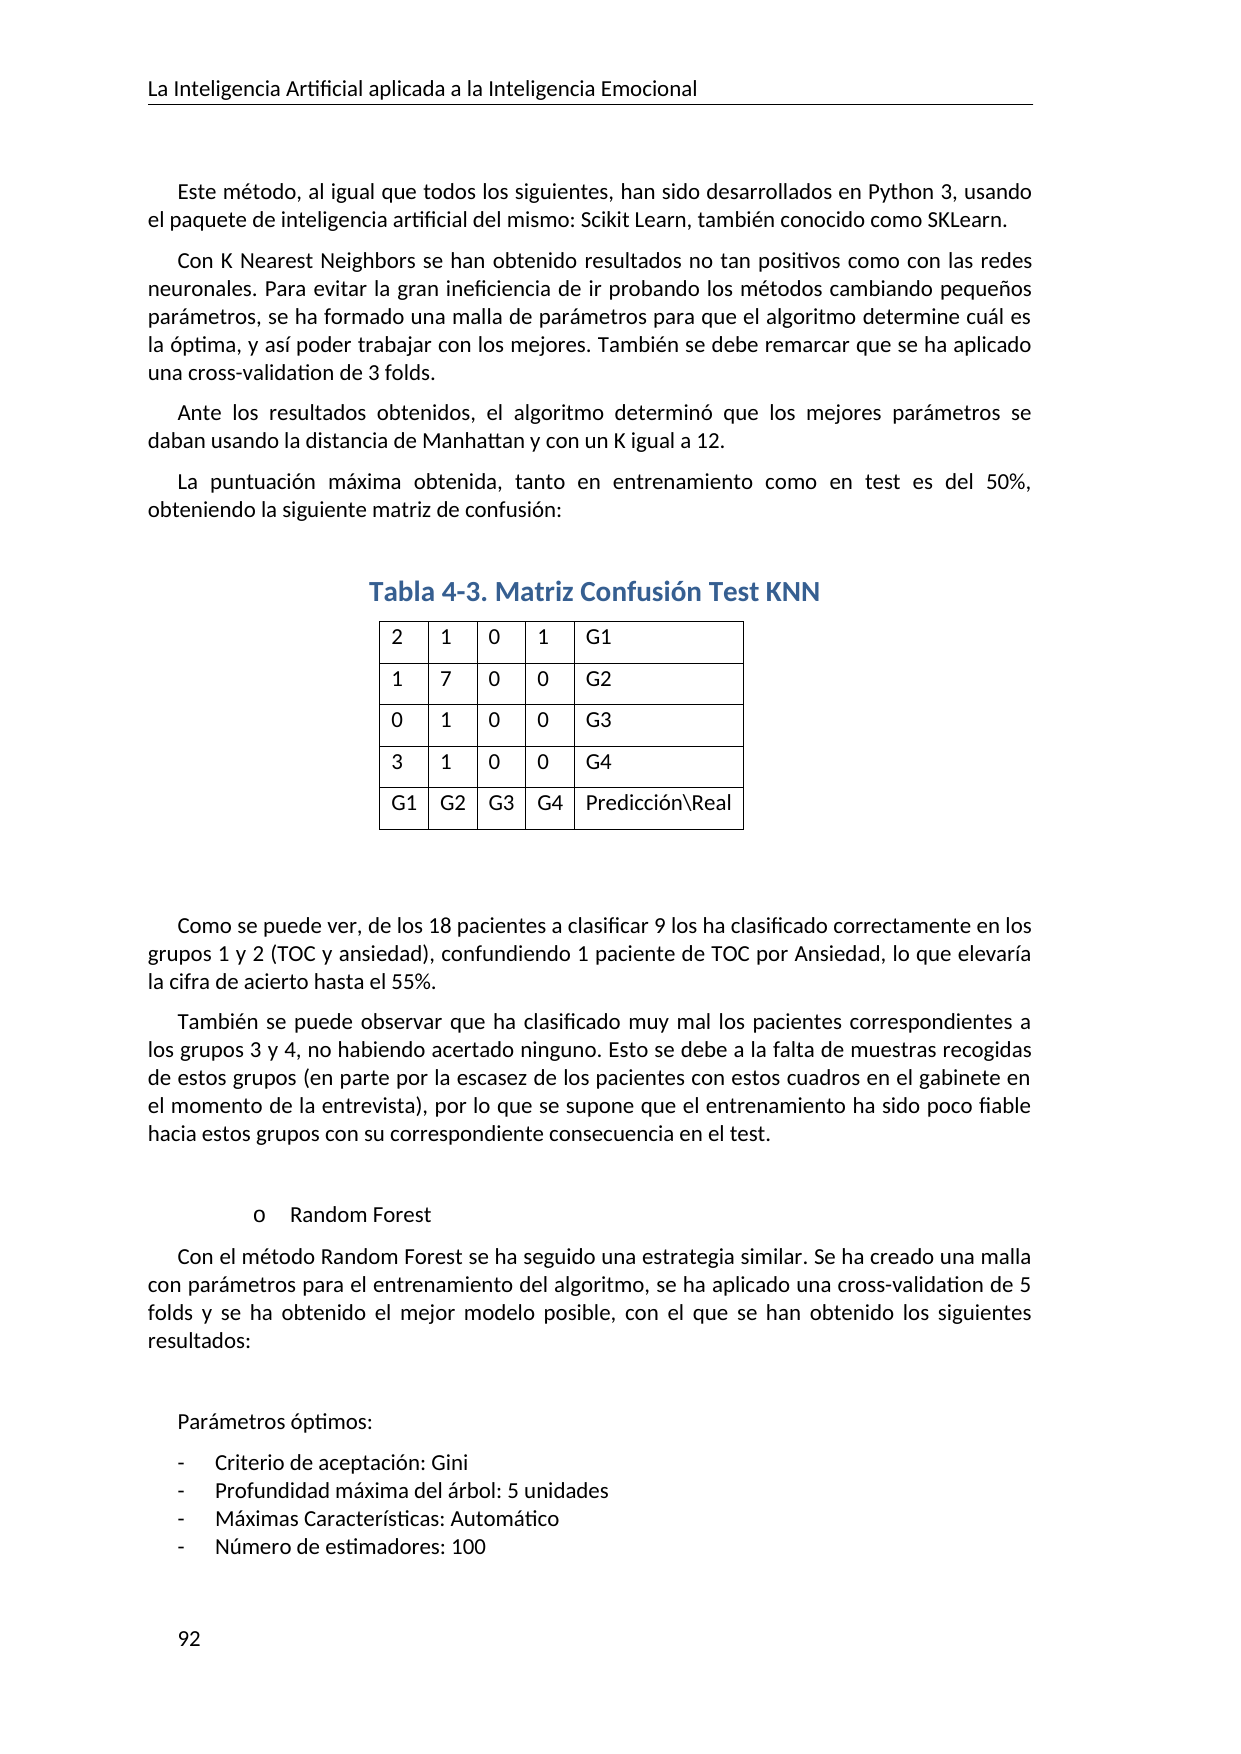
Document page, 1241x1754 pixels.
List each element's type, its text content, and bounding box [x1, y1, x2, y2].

table_header 1 [526, 622, 574, 663]
table_cell G3 [478, 788, 525, 829]
table_cell 0 [526, 664, 574, 704]
table_cell 1 [429, 705, 477, 746]
table_cell 0 [478, 664, 525, 704]
text Este método, al igual que todos los siguientes, han sido desarrollados en Python 3, usando el paquete de inteligencia artificial del mismo: Scikit Learn, también conocido como SKLearn. [148, 177, 1033, 233]
table_header G1 [575, 622, 743, 663]
text Con K Nearest Neighbors se han obtenido resultados no tan positivos como con las redes neuronales. Para evitar la gran ineficiencia de ir probando los métodos cambiando pequeños parámetros, se ha formado una malla de parámetros para que el algoritmo determine cuál es la óptima, y así poder trabajar con los mejores. También se debe remarcar que se ha aplicado una cross-validation de 3 folds. [148, 246, 1033, 386]
table_cell 1 [380, 664, 428, 704]
list Profundidad máxima del árbol: 5 unidades [177, 1476, 1033, 1504]
list Random Forest [252, 1201, 1033, 1230]
list Número de estimadores: 100 [177, 1532, 1033, 1560]
table_cell 0 [380, 705, 428, 746]
table_cell 3 [380, 747, 428, 787]
table_cell G3 [575, 705, 743, 746]
table_header 1 [429, 622, 477, 663]
table_cell 1 [429, 747, 477, 787]
text Parámetros óptimos: [148, 1407, 1033, 1435]
table_cell Predicción\Real [575, 788, 743, 829]
list Máximas Características: Automático [177, 1504, 1033, 1532]
text Con el método Random Forest se ha seguido una estrategia similar. Se ha creado una malla con parámetros para el entrenamiento del algoritmo, se ha aplicado una cross-validation de 5 folds y se ha obtenido el mejor modelo posible, con el que se han obtenido los siguientes resultados: [148, 1242, 1033, 1354]
table_cell 0 [526, 747, 574, 787]
text Ante los resultados obtenidos, el algoritmo determinó que los mejores parámetros se daban usando la distancia de Manhattan y con un K igual a 12. [148, 398, 1033, 454]
text La puntuación máxima obtenida, tanto en entrenamiento como en test es del 50%, obteniendo la siguiente matriz de confusión: [148, 467, 1033, 523]
table_cell 0 [526, 705, 574, 746]
table_cell G1 [380, 788, 428, 829]
table_cell 7 [429, 664, 477, 704]
table_cell 0 [478, 705, 525, 746]
table_cell G4 [526, 788, 574, 829]
table_cell G4 [575, 747, 743, 787]
list Criterio de aceptación: Gini [177, 1448, 1033, 1476]
text Como se puede ver, de los 18 pacientes a clasificar 9 los ha clasificado correctamente en los grupos 1 y 2 (TOC y ansiedad), confundiendo 1 paciente de TOC por Ansiedad, lo que elevaría la cifra de acierto hasta el 55%. [148, 911, 1033, 995]
text También se puede observar que ha clasificado muy mal los pacientes correspondientes a los grupos 3 y 4, no habiendo acertado ninguno. Esto se debe a la falta de muestras recogidas de estos grupos (en parte por la escasez de los pacientes con estos cuadros en el gabinete en el momento de la entrevista), por lo que se supone que el entrenamiento ha sido poco fiable hacia estos grupos con su correspondiente consecuencia en el test. [148, 1007, 1033, 1148]
table_cell 0 [478, 747, 525, 787]
table_cell G2 [575, 664, 743, 704]
table_header 2 [380, 622, 428, 663]
table_header 0 [478, 622, 525, 663]
table_cell G2 [429, 788, 477, 829]
